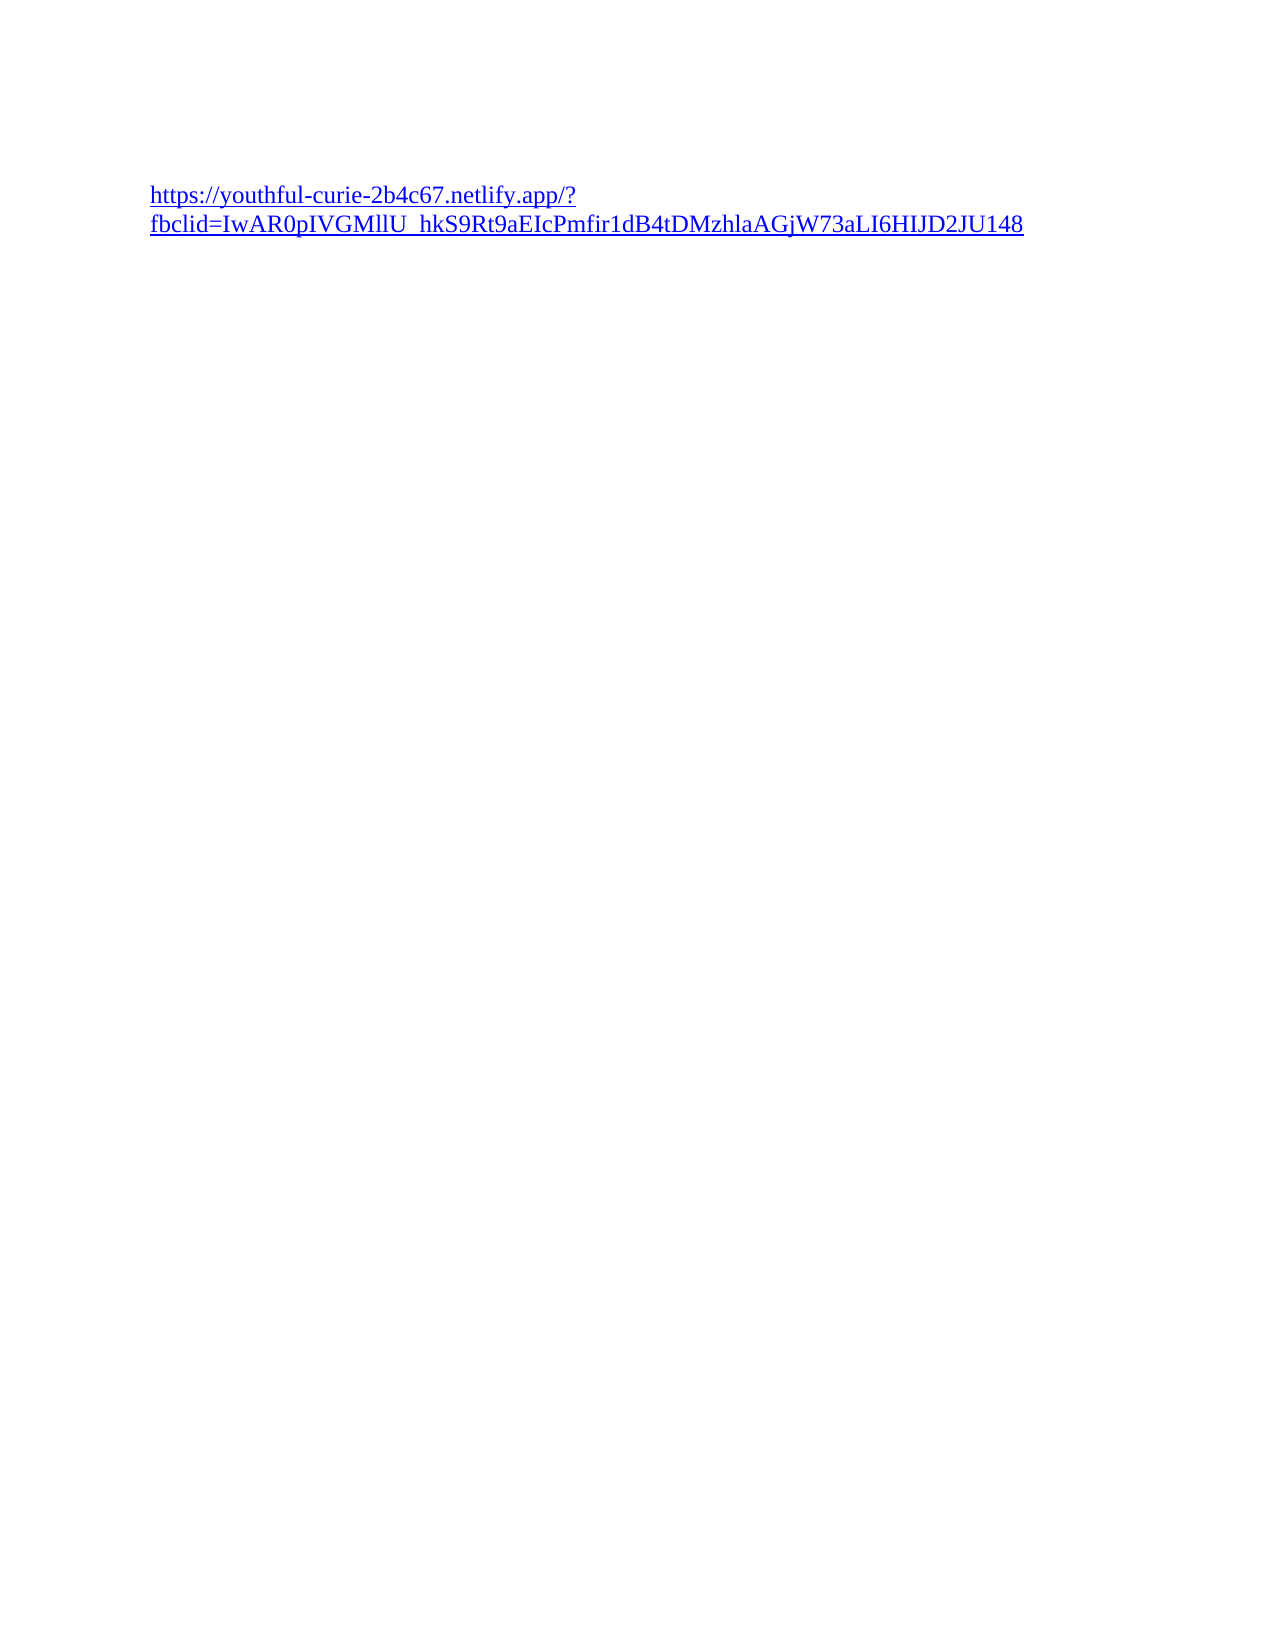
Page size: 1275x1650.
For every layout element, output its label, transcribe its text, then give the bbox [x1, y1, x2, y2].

text https://youthful-curie-2b4c67.netlify.app/?fbclid=IwAR0pIVGMllU_hkS9Rt9aEIcPmfir1dB4tDMzhlaAGjW73aLI6HIJD2JU148 [150, 181, 1125, 238]
